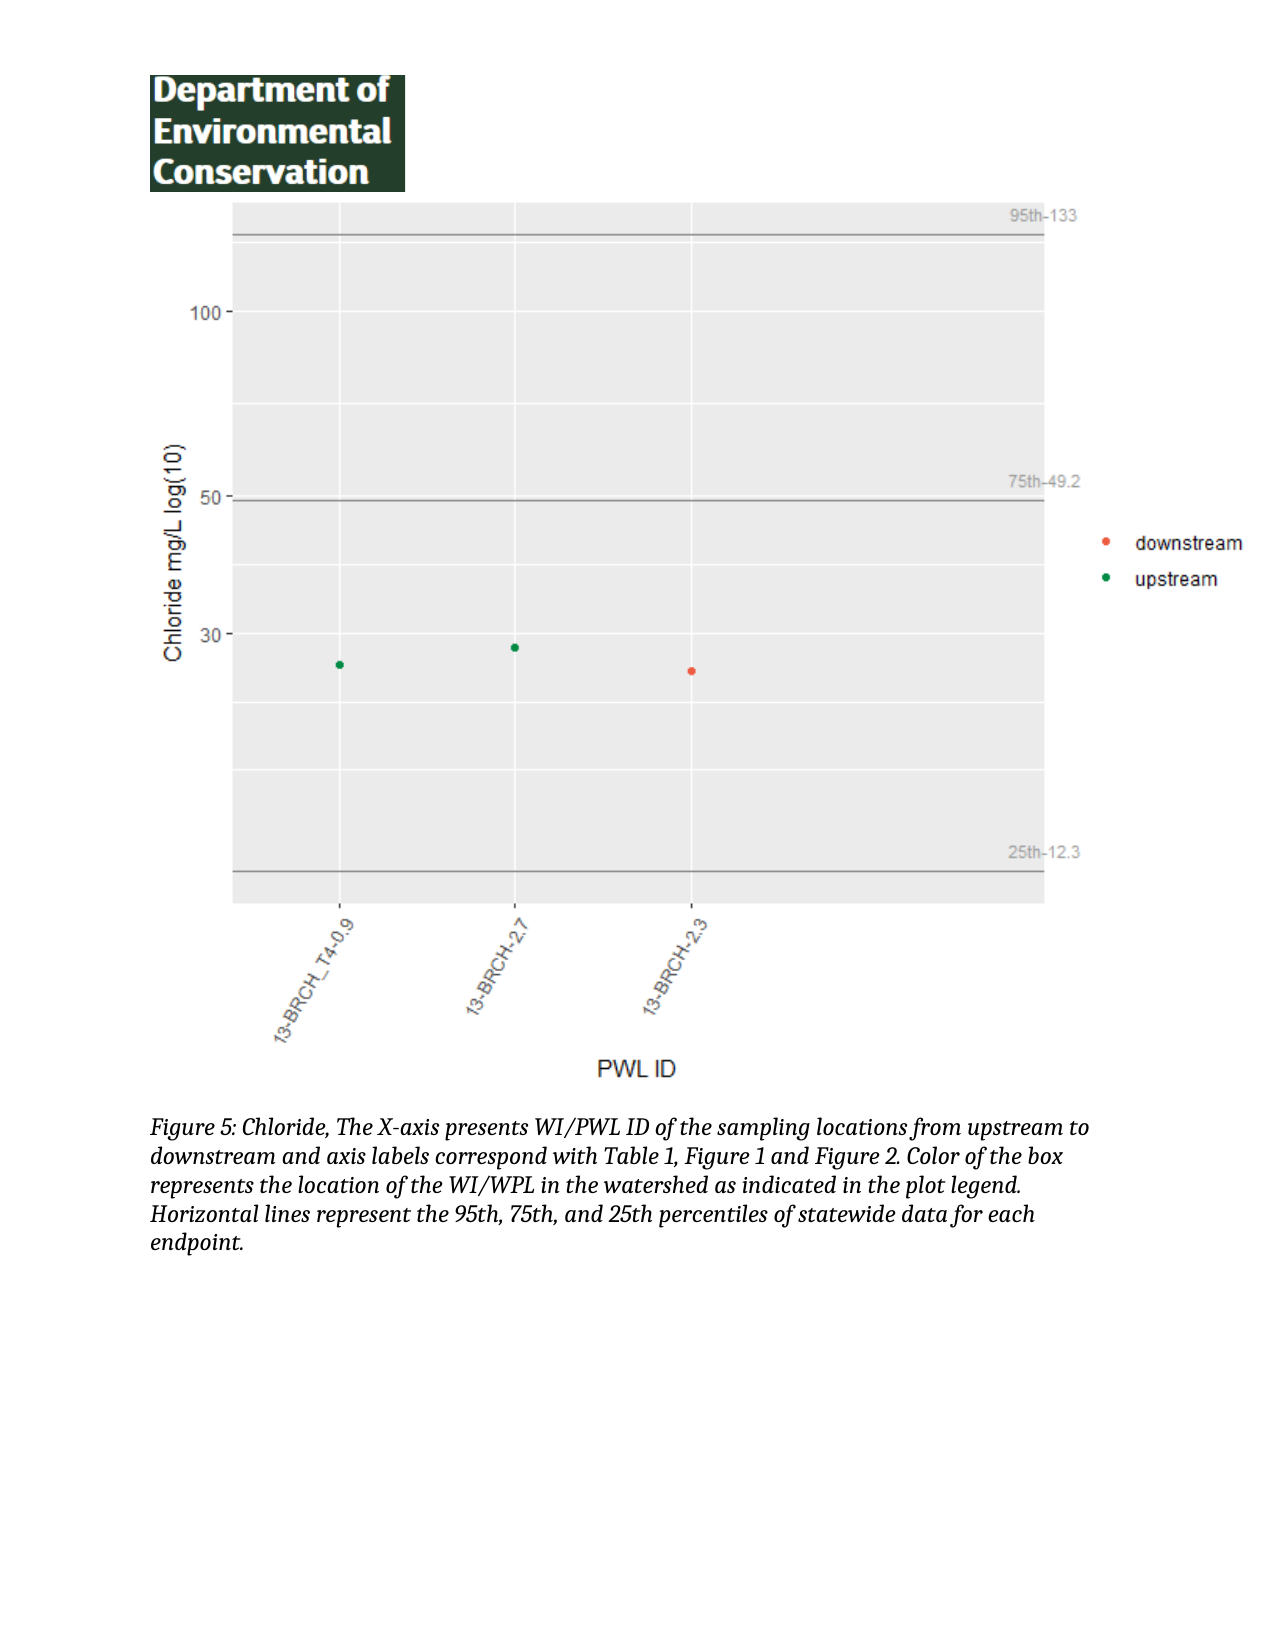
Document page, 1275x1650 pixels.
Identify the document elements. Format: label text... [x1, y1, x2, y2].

text Figure 5: Chloride, The X-axis presents WI/PWL ID of the sampling locations from upstream to downstream and axis labels correspond with Table 1, Figure 1 and Figure 2. Color of the box represents the location of the WI/WPL in the watershed as indicated in the plot legend. Horizontal lines represent the 95th, 75th, and 25th percentiles of statewide data for each endpoint. [150, 1113, 1125, 1257]
picture [150, 75, 1275, 1093]
